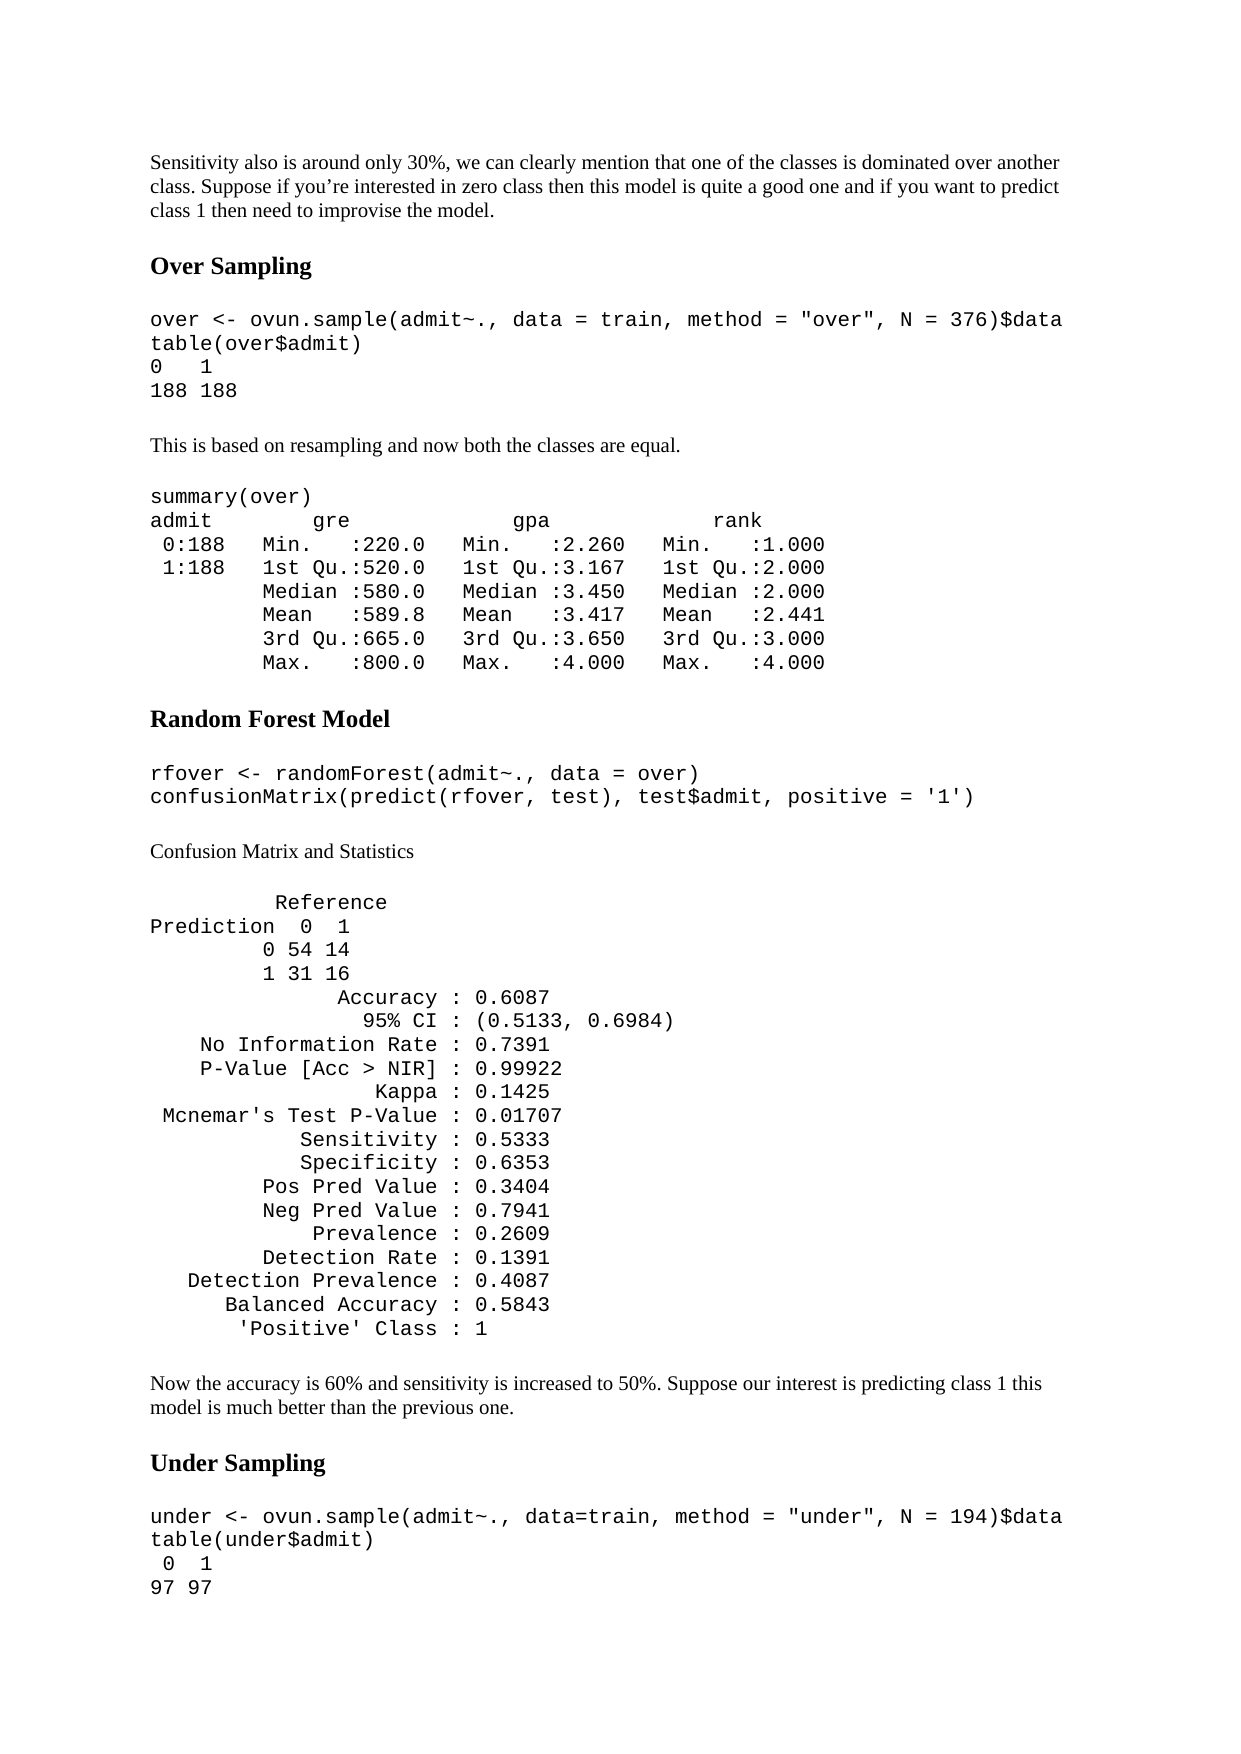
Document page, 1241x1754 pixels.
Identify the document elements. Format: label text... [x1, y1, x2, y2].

text over <- ovun.sample(admit~., data = train, method = "over", N = 376)$data [150, 309, 1090, 333]
text 188 188 [150, 380, 1090, 404]
text Prediction 0 1 [150, 916, 1090, 939]
text Balanced Accuracy : 0.5843 [150, 1294, 1090, 1318]
text Sensitivity : 0.5333 [150, 1129, 1090, 1152]
text Mean :589.8 Mean :3.417 Mean :2.441 [150, 604, 1090, 628]
text Over Sampling [150, 251, 1090, 280]
text No Information Rate : 0.7391 [150, 1034, 1090, 1058]
text table(over$admit) [150, 333, 1090, 357]
text Mcnemar's Test P-Value : 0.01707 [150, 1105, 1090, 1129]
text Max. :800.0 Max. :4.000 Max. :4.000 [150, 652, 1090, 675]
text 0 54 14 [150, 939, 1090, 963]
text Pos Pred Value : 0.3404 [150, 1176, 1090, 1199]
text Median :580.0 Median :3.450 Median :2.000 [150, 581, 1090, 604]
text Random Forest Model [150, 704, 1090, 733]
text 1:188 1st Qu.:520.0 1st Qu.:3.167 1st Qu.:2.000 [150, 557, 1090, 581]
text 0:188 Min. :220.0 Min. :2.260 Min. :1.000 [150, 533, 1090, 557]
text Confusion Matrix and Statistics [150, 839, 1090, 863]
text Now the accuracy is 60% and sensitivity is increased to 50%. Suppose our interest is predicting class 1 this model is much better than the previous one. [150, 1371, 1090, 1419]
text Neg Pred Value : 0.7941 [150, 1199, 1090, 1223]
text Specificity : 0.6353 [150, 1152, 1090, 1176]
text confusionMatrix(predict(rfover, test), test$admit, positive = '1') [150, 786, 1090, 810]
text This is based on resampling and now both the classes are equal. [150, 433, 1090, 457]
text under <- ovun.sample(admit~., data=train, method = "under", N = 194)$data [150, 1506, 1090, 1529]
text 'Positive' Class : 1 [150, 1318, 1090, 1341]
text 0 1 [150, 1553, 1090, 1577]
text Detection Rate : 0.1391 [150, 1247, 1090, 1271]
text Detection Prevalence : 0.4087 [150, 1271, 1090, 1294]
text Sensitivity also is around only 30%, we can clearly mention that one of the classes is dominated over another class. Suppose if you’re interested in zero class then this model is quite a good one and if you want to predict class 1 then need to improvise the model. [150, 150, 1090, 222]
text Accuracy : 0.6087 [150, 987, 1090, 1010]
text Prevalence : 0.2609 [150, 1223, 1090, 1247]
text table(under$admit) [150, 1529, 1090, 1553]
text admit gre gpa rank [150, 510, 1090, 533]
text P-Value [Acc > NIR] : 0.99922 [150, 1058, 1090, 1081]
text Under Sampling [150, 1448, 1090, 1477]
text 0 1 [150, 357, 1090, 380]
text summary(over) [150, 486, 1090, 510]
text 97 97 [150, 1577, 1090, 1600]
text rfover <- randomForest(admit~., data = over) [150, 762, 1090, 786]
text Reference [150, 892, 1090, 916]
text Kappa : 0.1425 [150, 1081, 1090, 1105]
text 95% CI : (0.5133, 0.6984) [150, 1010, 1090, 1034]
text 3rd Qu.:665.0 3rd Qu.:3.650 3rd Qu.:3.000 [150, 628, 1090, 652]
text 1 31 16 [150, 963, 1090, 987]
